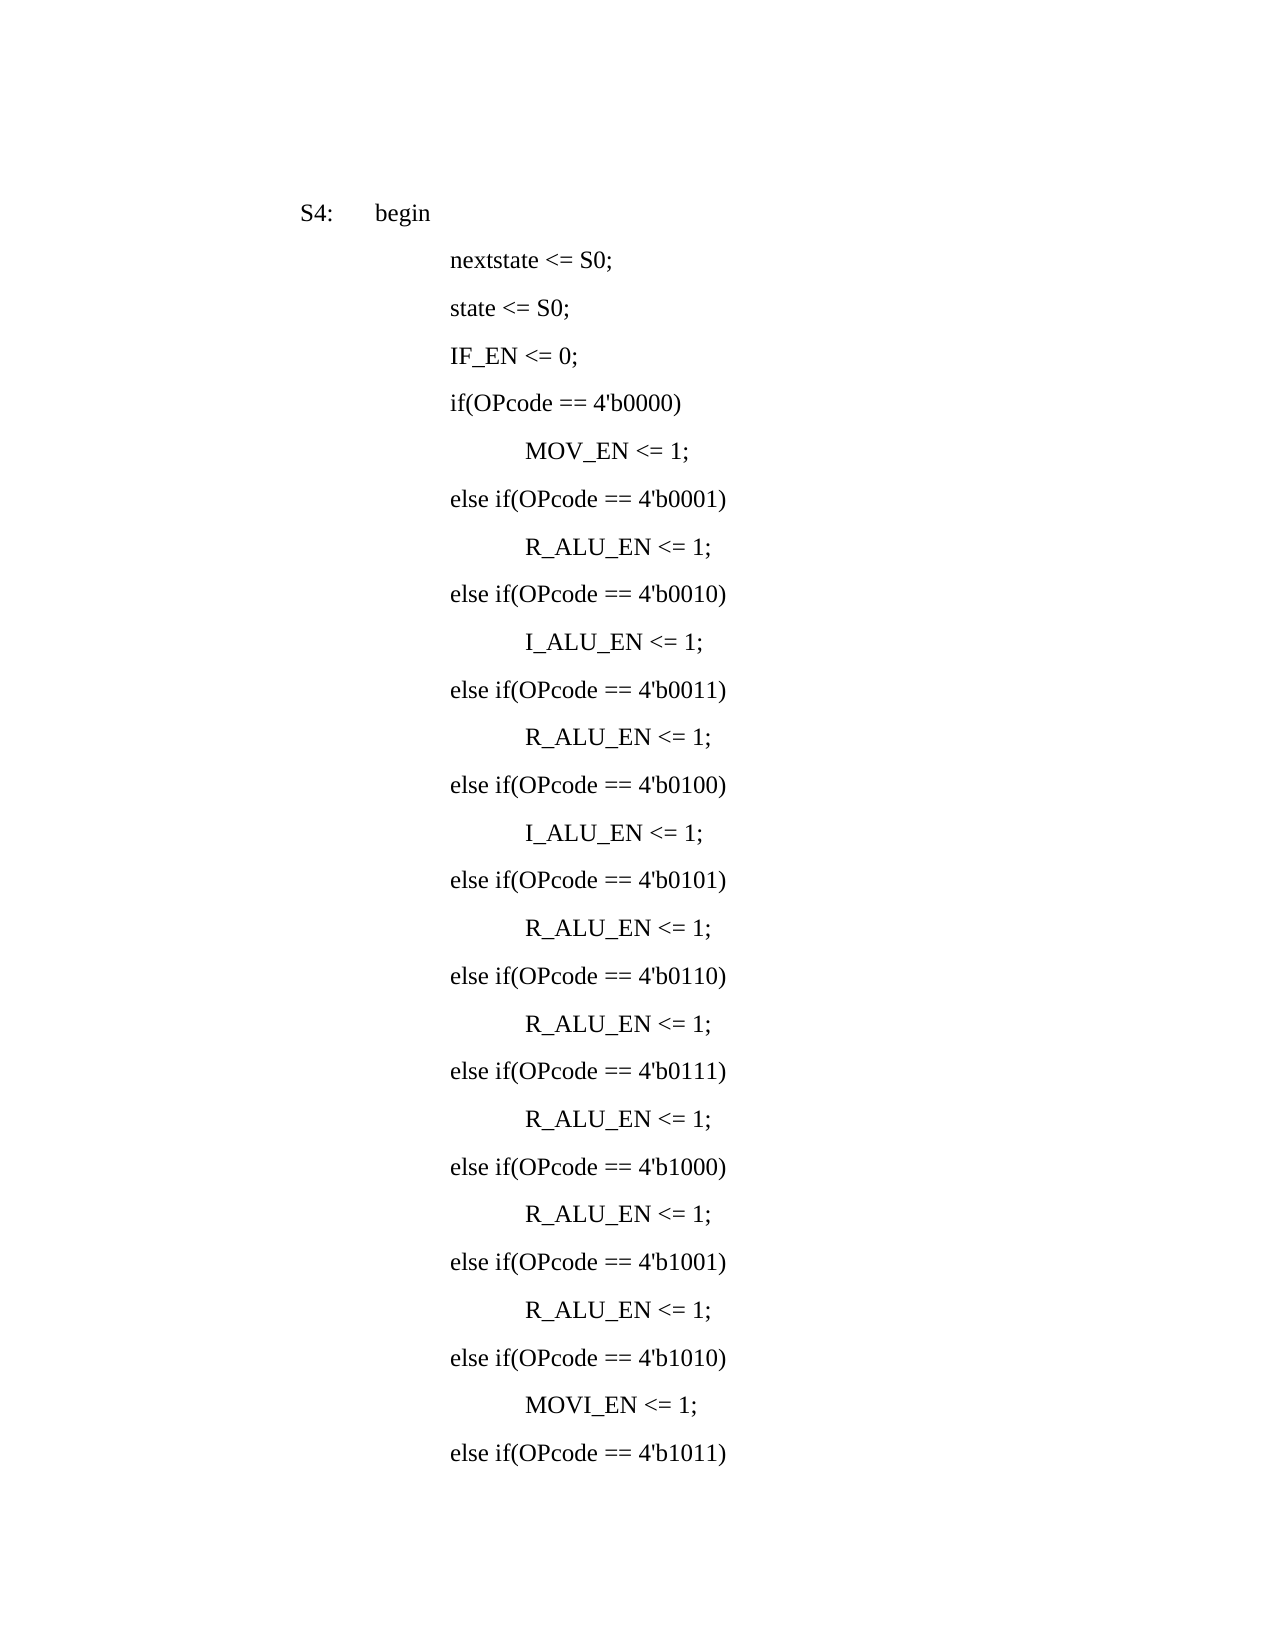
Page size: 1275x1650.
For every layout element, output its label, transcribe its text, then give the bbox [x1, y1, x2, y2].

text if(OPcode == 4'b0000) [150, 388, 1125, 417]
text else if(OPcode == 4'b1000) [150, 1152, 1125, 1181]
text R_ALU_EN <= 1; [150, 1295, 1125, 1324]
text else if(OPcode == 4'b0010) [150, 579, 1125, 608]
text else if(OPcode == 4'b0111) [150, 1056, 1125, 1085]
text else if(OPcode == 4'b0011) [150, 675, 1125, 703]
text I_ALU_EN <= 1; [150, 818, 1125, 847]
text else if(OPcode == 4'b0101) [150, 866, 1125, 894]
text nextstate <= S0; [150, 245, 1125, 274]
text IF_EN <= 0; [150, 341, 1125, 369]
text I_ALU_EN <= 1; [150, 627, 1125, 656]
text else if(OPcode == 4'b1010) [150, 1343, 1125, 1371]
text else if(OPcode == 4'b0110) [150, 961, 1125, 990]
text MOV_EN <= 1; [150, 436, 1125, 465]
text else if(OPcode == 4'b0100) [150, 770, 1125, 799]
text R_ALU_EN <= 1; [150, 532, 1125, 560]
text R_ALU_EN <= 1; [150, 1199, 1125, 1228]
text else if(OPcode == 4'b0001) [150, 484, 1125, 513]
text MOVI_EN <= 1; [150, 1390, 1125, 1419]
text state <= S0; [150, 293, 1125, 322]
text else if(OPcode == 4'b1011) [150, 1438, 1125, 1467]
text else if(OPcode == 4'b1001) [150, 1247, 1125, 1276]
text R_ALU_EN <= 1; [150, 1009, 1125, 1037]
text R_ALU_EN <= 1; [150, 913, 1125, 942]
text R_ALU_EN <= 1; [150, 1104, 1125, 1133]
text S4: begin [150, 198, 1125, 226]
text R_ALU_EN <= 1; [150, 722, 1125, 751]
